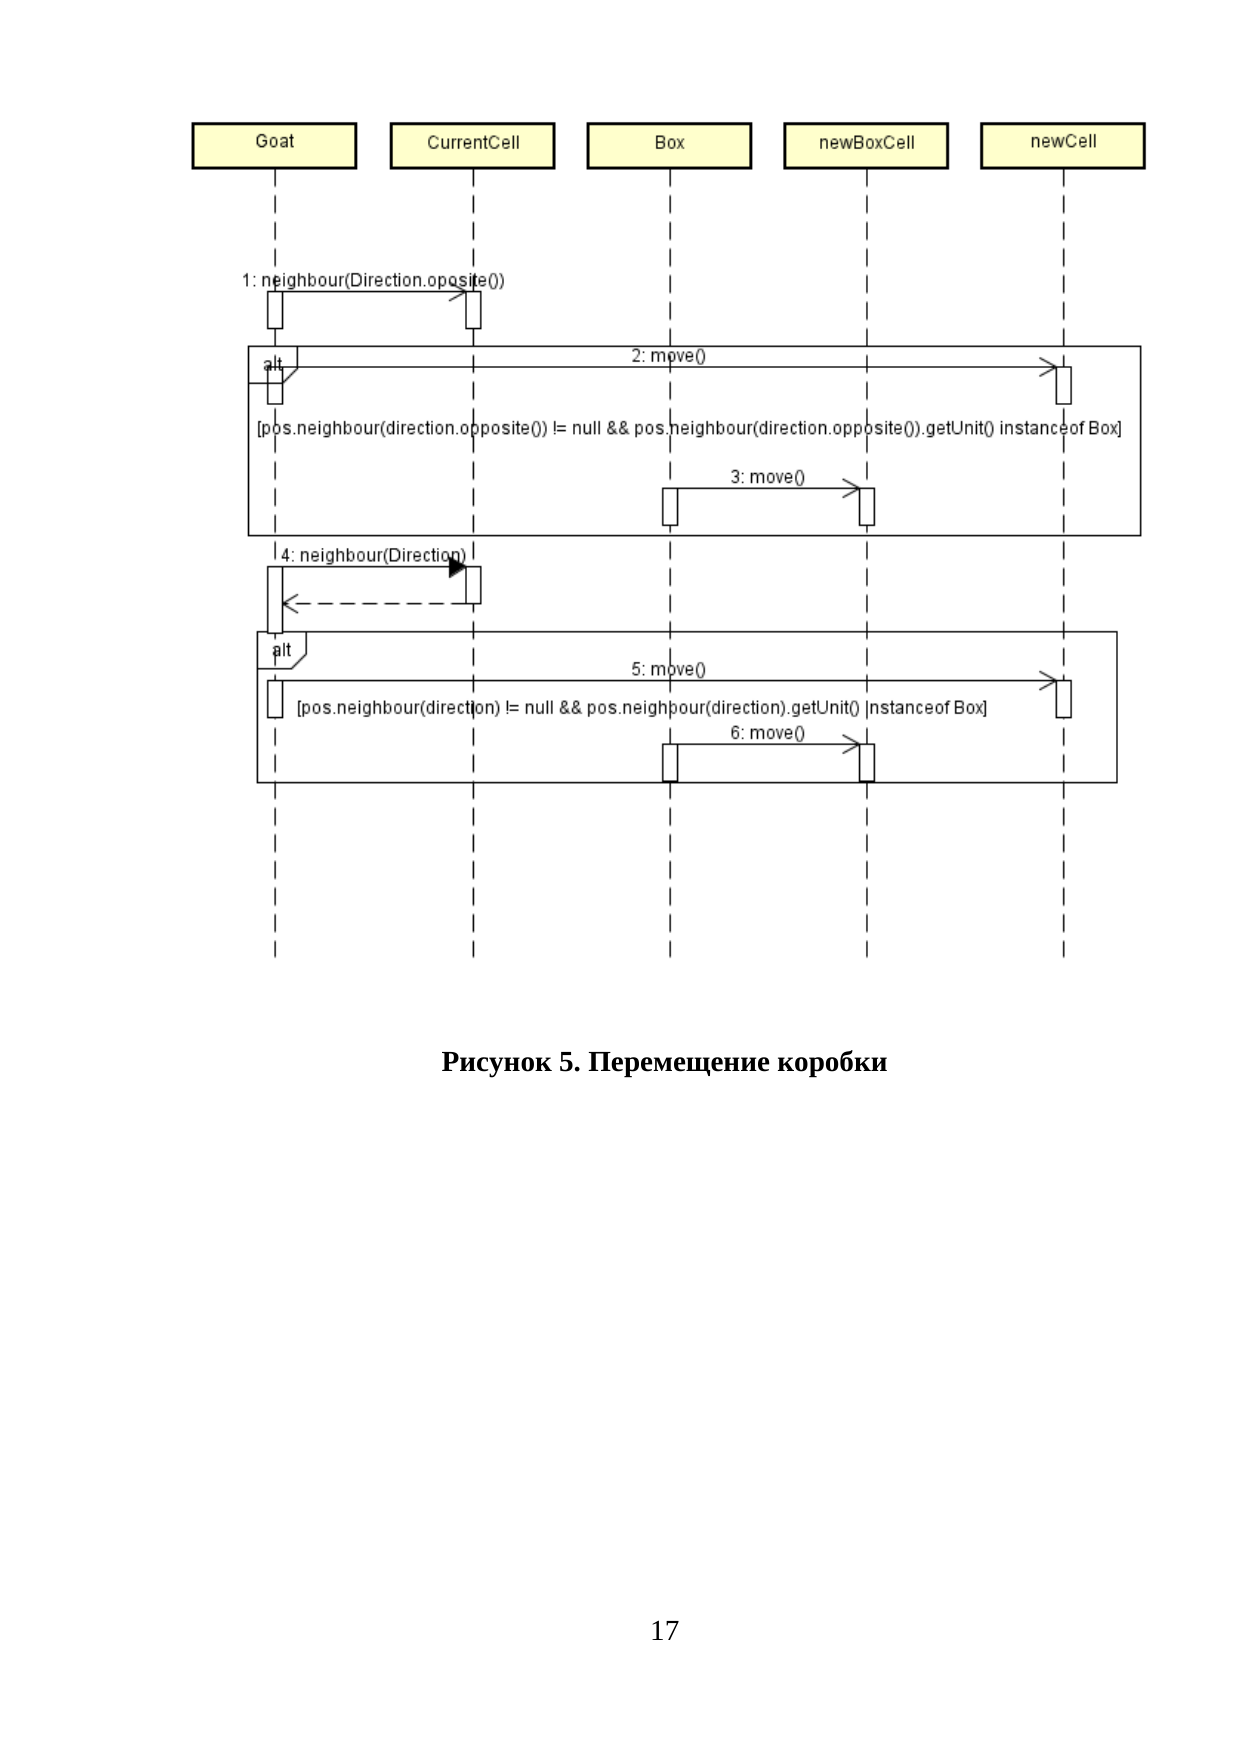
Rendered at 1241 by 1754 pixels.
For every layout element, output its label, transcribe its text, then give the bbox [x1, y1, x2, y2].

text Рисунок 5. Перемещение коробки [177, 1044, 1152, 1078]
picture [177, 118, 1152, 1007]
